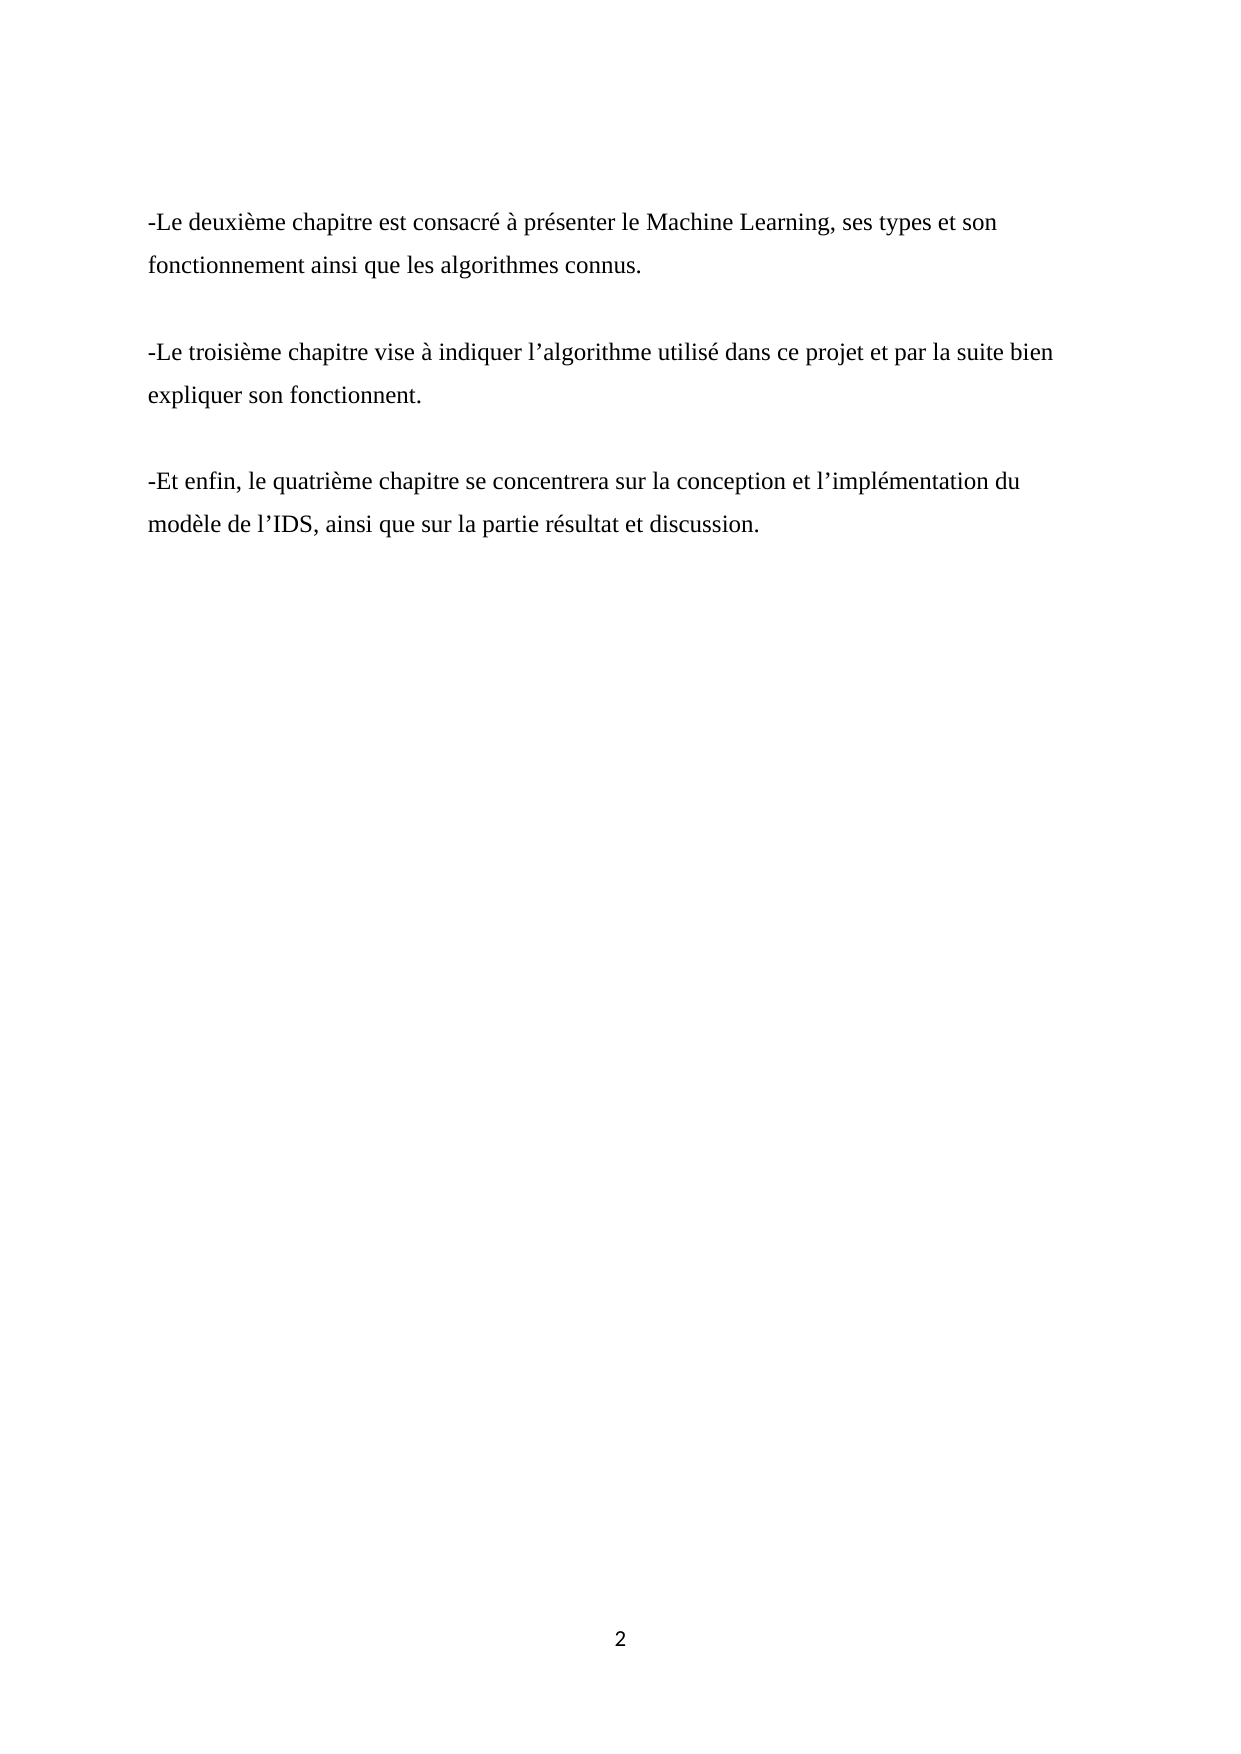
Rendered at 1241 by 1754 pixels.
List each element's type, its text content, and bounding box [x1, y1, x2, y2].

text -Le troisième chapitre vise à indiquer l’algorithme utilisé dans ce projet et par la suite bien expliquer son fonctionnent. [148, 337, 1093, 409]
text -Le deuxième chapitre est consacré à présenter le Machine Learning, ses types et son fonctionnement ainsi que les algorithmes connus. [148, 207, 1093, 279]
text -Et enfin, le quatrième chapitre se concentrera sur la conception et l’implémentation du modèle de l’IDS, ainsi que sur la partie résultat et discussion. [148, 466, 1093, 538]
